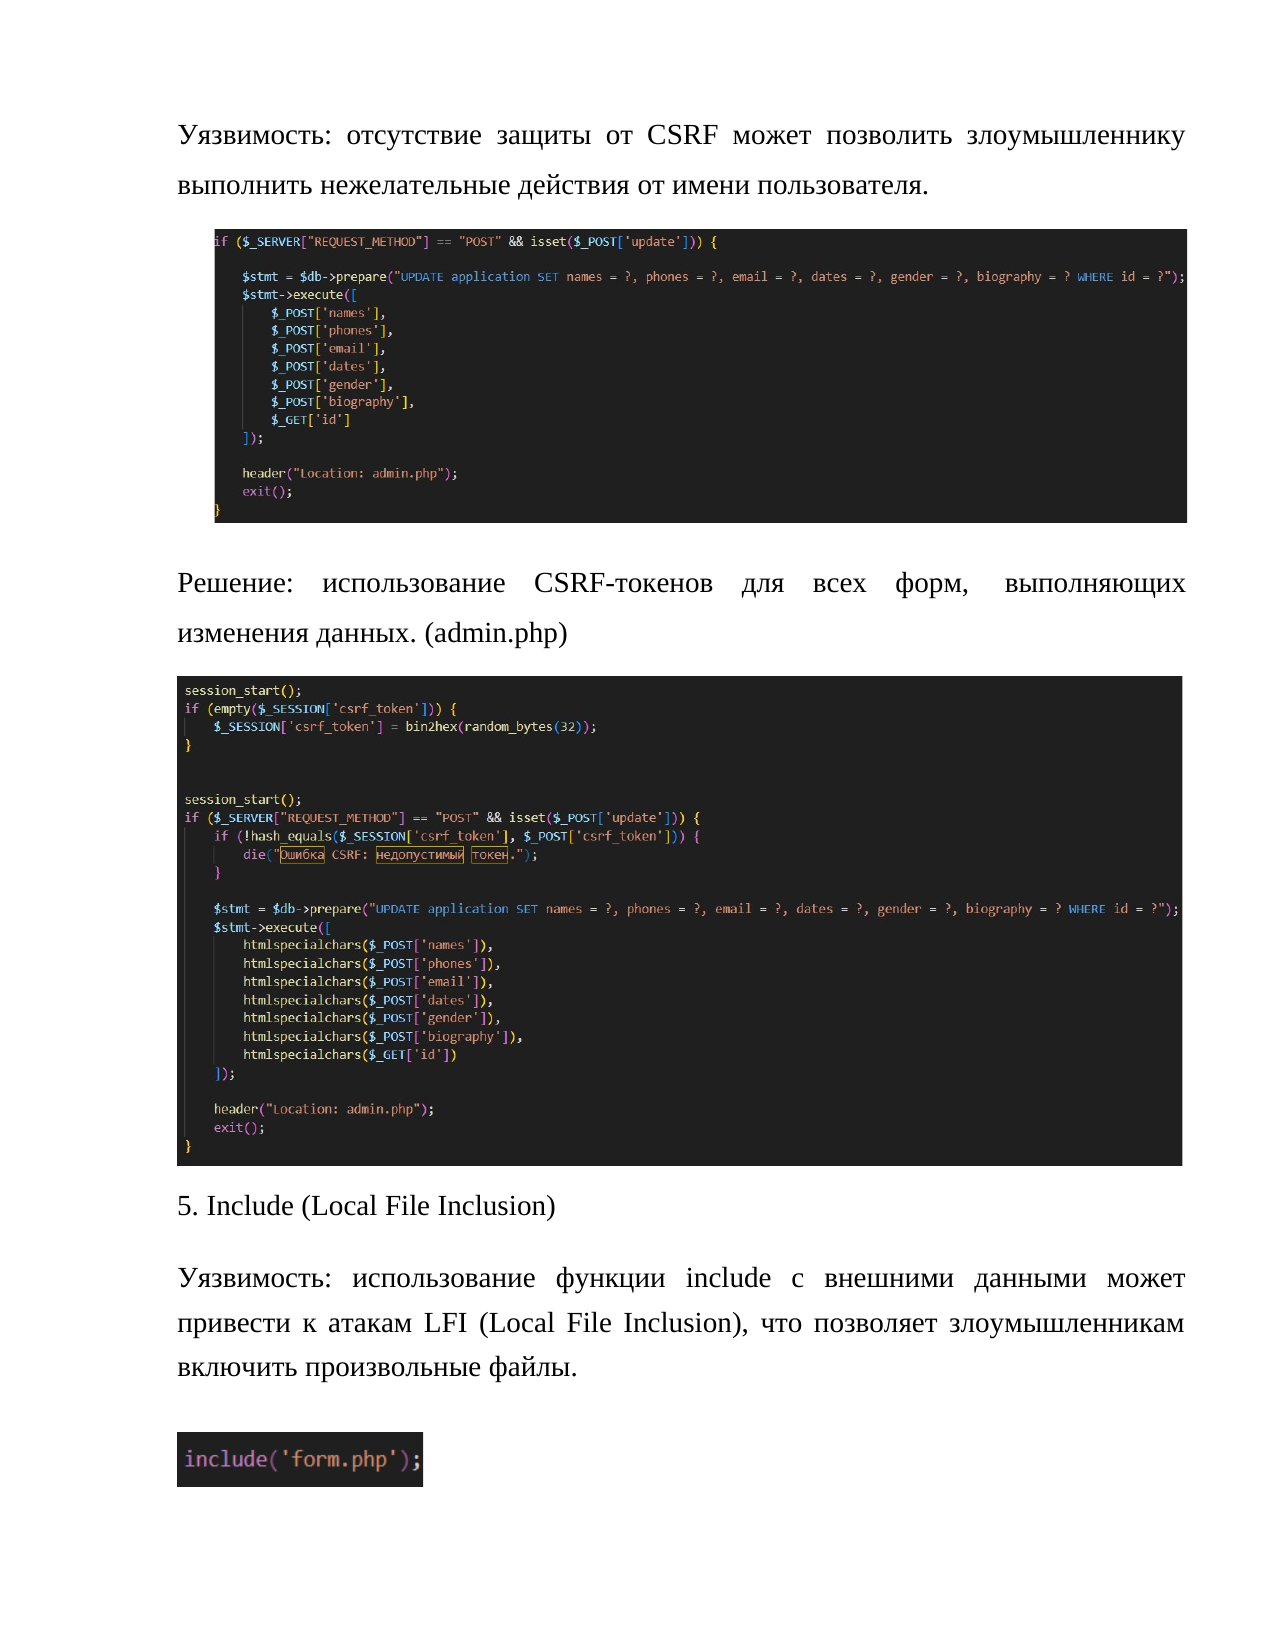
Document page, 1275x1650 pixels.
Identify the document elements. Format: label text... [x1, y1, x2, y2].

text Уязвимость: использование функции include с внешними данными может привести к атакам LFI (Local File Inclusion), что позволяет злоумышленникам включить произвольные файлы. [177, 1260, 1186, 1383]
picture [177, 676, 1183, 1166]
picture [177, 1432, 424, 1487]
list Include (Local File Inclusion) [177, 1188, 1198, 1222]
text Уязвимость: отсутствие защиты от CSRF может позволить злоумышленнику выполнить нежелательные действия от имени пользователя. [177, 117, 1186, 200]
picture [214, 229, 1188, 523]
